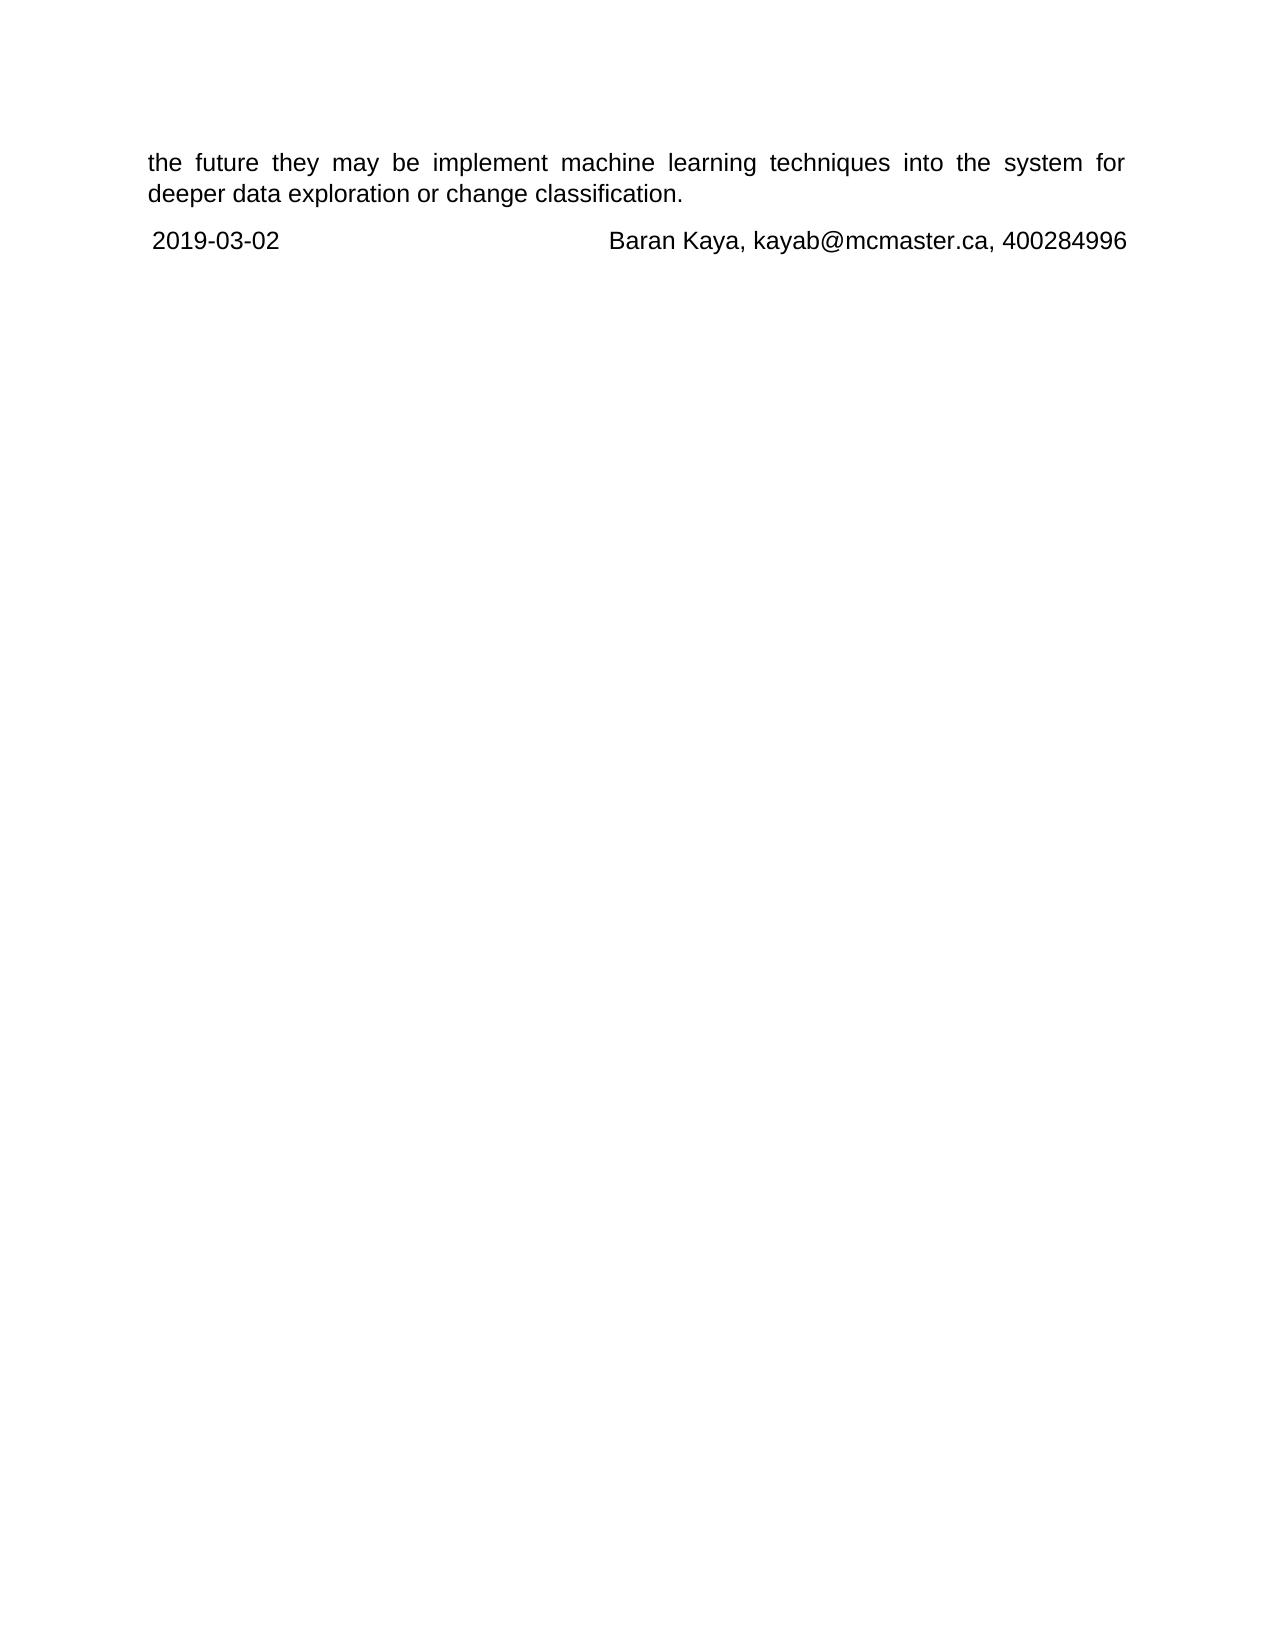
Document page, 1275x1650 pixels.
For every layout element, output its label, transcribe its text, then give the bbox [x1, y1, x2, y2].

text 2019-03-02 Baran Kaya, kayab@mcmaster.ca, 400284996 [148, 226, 1127, 255]
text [148, 148, 1127, 207]
